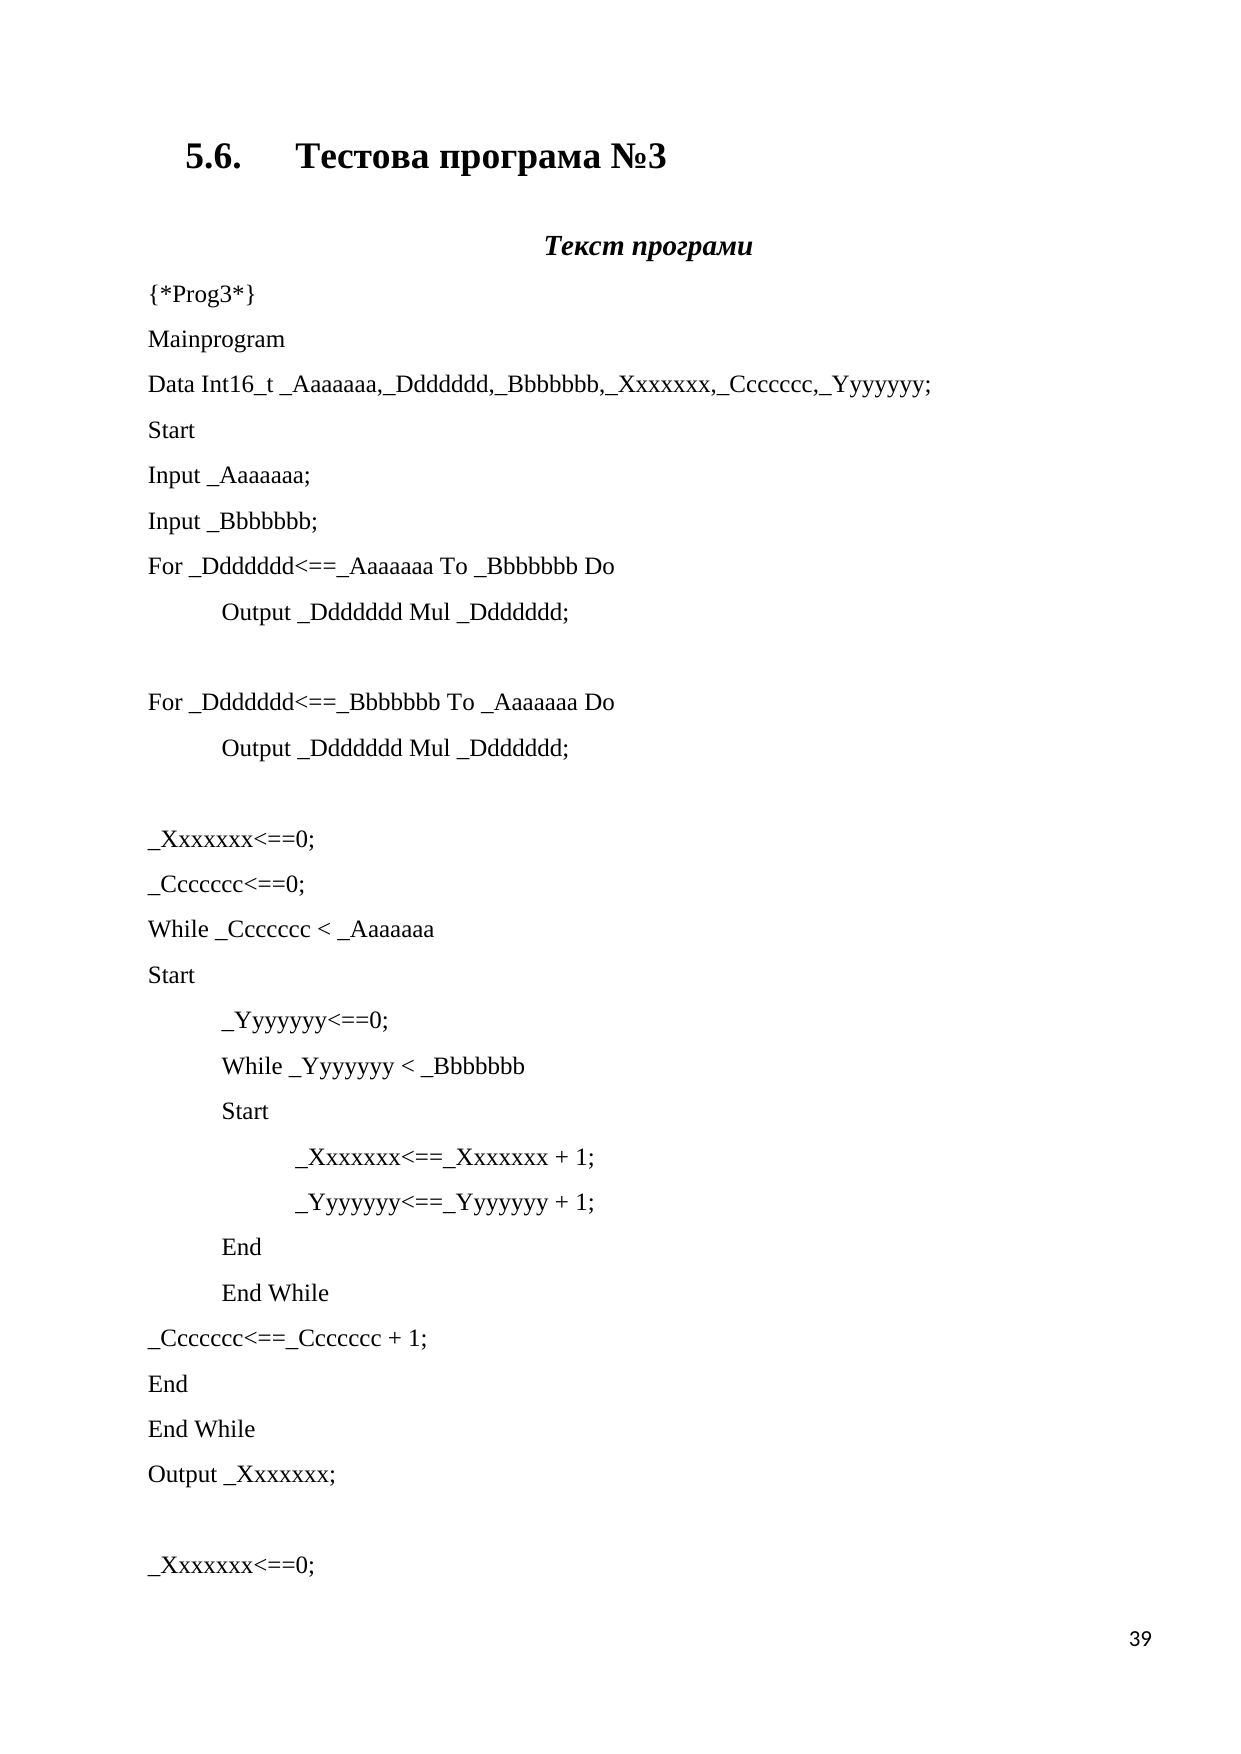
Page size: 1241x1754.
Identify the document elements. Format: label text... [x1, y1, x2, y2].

text While _Ccccccc < _Aaaaaaa [148, 914, 1152, 943]
text For _Ddddddd<==_Bbbbbbb To _Aaaaaaa Do [148, 687, 1152, 716]
text End [148, 1369, 1152, 1397]
text Output _Ddddddd Mul _Ddddddd; [148, 597, 1152, 625]
text End While [148, 1414, 1152, 1443]
text _Ccccccc<==_Ccccccc + 1; [148, 1323, 1152, 1352]
text _Yyyyyyy<==0; [148, 1005, 1152, 1034]
text Output _Ddddddd Mul _Ddddddd; [148, 733, 1152, 762]
text Start [148, 1096, 1152, 1125]
text End While [148, 1278, 1152, 1307]
text _Xxxxxxx<==_Xxxxxxx + 1; [148, 1142, 1152, 1170]
text End [148, 1232, 1152, 1261]
text Data Int16_t _Aaaaaaa,_Ddddddd,_Bbbbbbb,_Xxxxxxx,_Ccccccc,_Yyyyyyy; [148, 369, 1152, 398]
text Mainprogram [148, 324, 1152, 353]
text _Xxxxxxx<==0; [148, 824, 1152, 852]
text Тестова програма №3 [185, 134, 1152, 177]
text While _Yyyyyyy < _Bbbbbbb [148, 1051, 1152, 1079]
text _Ccccccc<==0; [148, 869, 1152, 898]
text For _Ddddddd<==_Aaaaaaa To _Bbbbbbb Do [148, 551, 1152, 580]
text _Xxxxxxx<==0; [148, 1550, 1152, 1579]
text Текст програми [148, 228, 1152, 262]
text Output _Xxxxxxx; [148, 1459, 1152, 1488]
text Input _Bbbbbbb; [148, 506, 1152, 534]
text Start [148, 960, 1152, 989]
text Input _Aaaaaaa; [148, 460, 1152, 489]
text _Yyyyyyy<==_Yyyyyyy + 1; [148, 1187, 1152, 1216]
text Start [148, 415, 1152, 444]
text {*Prog3*} [148, 279, 1152, 307]
